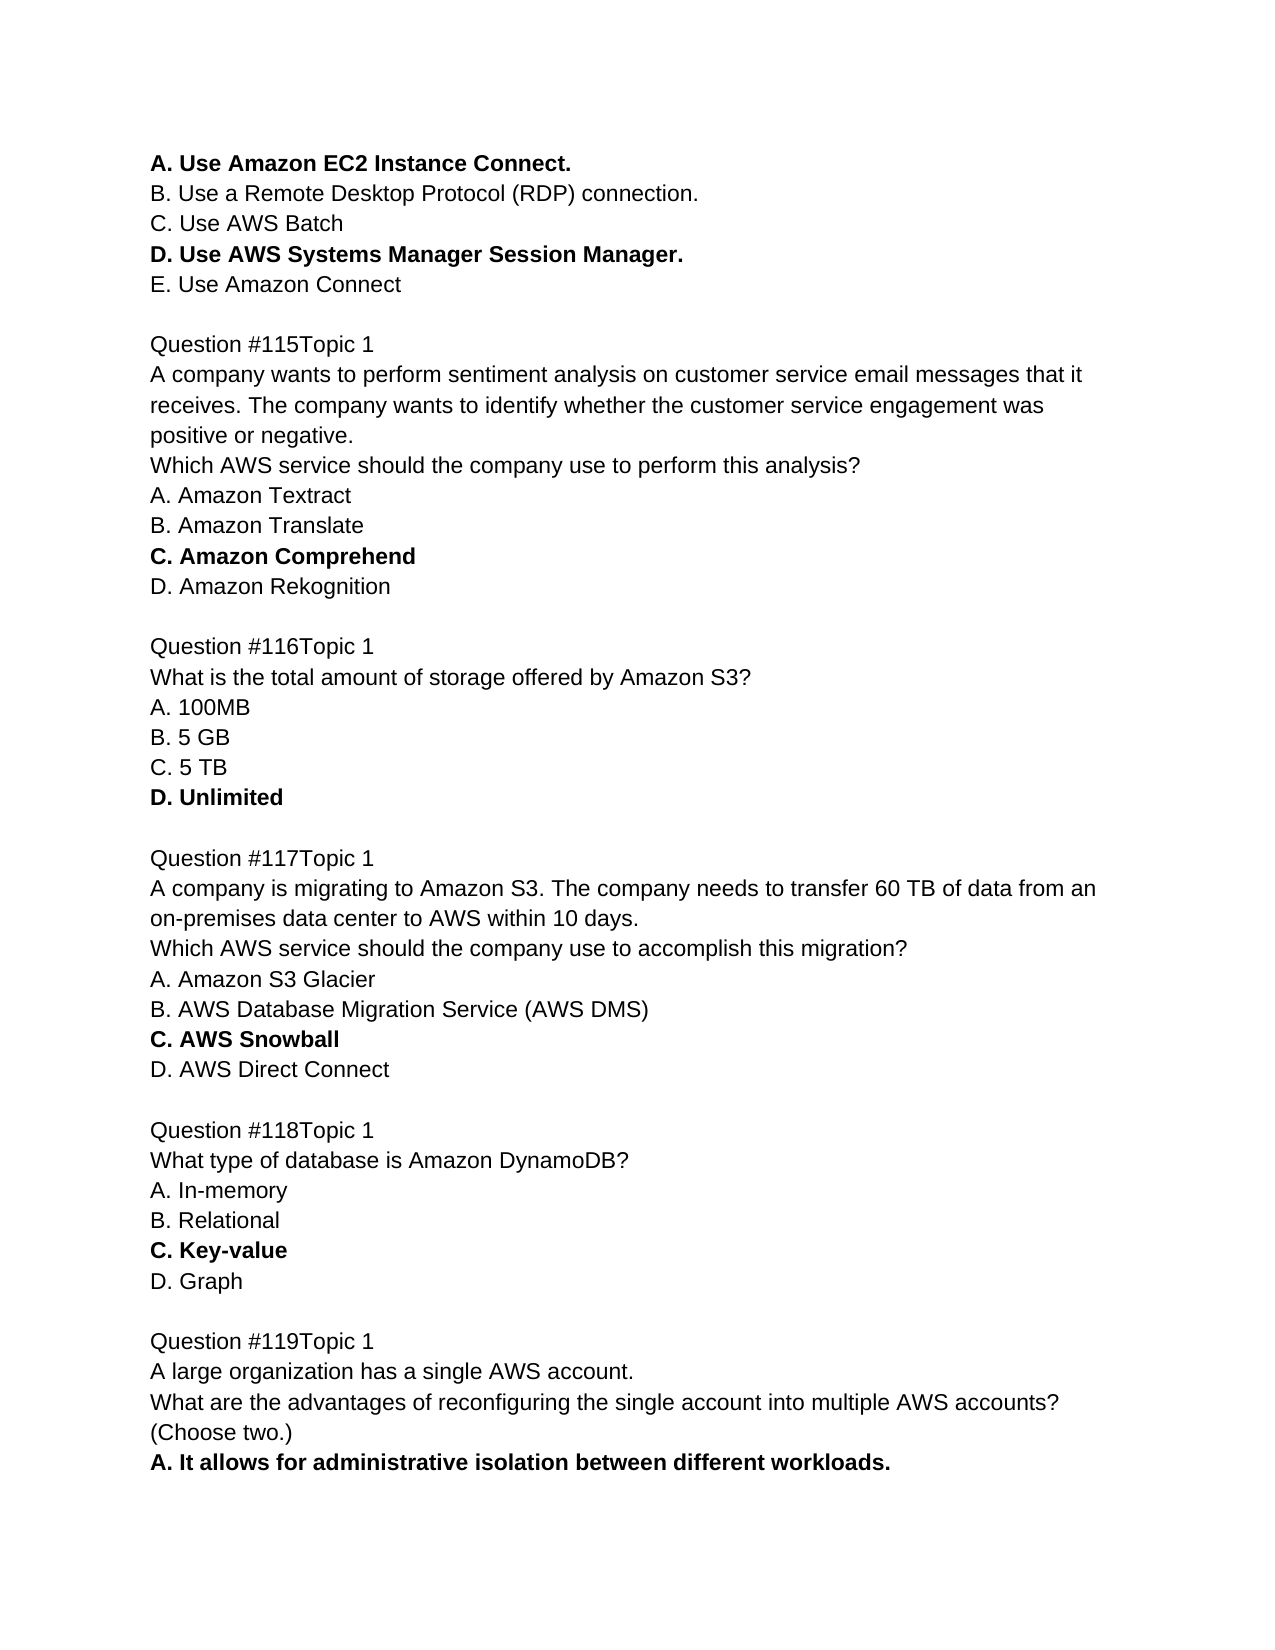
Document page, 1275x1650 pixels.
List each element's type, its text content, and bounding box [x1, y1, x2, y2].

text B. Relational [150, 1207, 1125, 1234]
text C. Use AWS Batch [150, 210, 1125, 237]
text C. AWS Snowball [150, 1026, 1125, 1052]
text C. Amazon Comprehend [150, 543, 1125, 569]
text Question #117Topic 1 [150, 845, 1125, 871]
text B. Amazon Translate [150, 512, 1125, 539]
text D. Graph [150, 1268, 1125, 1294]
text A. It allows for administrative isolation between different workloads. [150, 1449, 1125, 1475]
text A large organization has a single AWS account. [150, 1358, 1125, 1385]
text B. AWS Database Migration Service (AWS DMS) [150, 996, 1125, 1022]
text Question #118Topic 1 [150, 1117, 1125, 1143]
text A. Amazon Textract [150, 482, 1125, 509]
text C. 5 TB [150, 754, 1125, 781]
text D. AWS Direct Connect [150, 1056, 1125, 1083]
text C. Key-value [150, 1237, 1125, 1264]
text Which AWS service should the company use to perform this analysis? [150, 452, 1125, 478]
text B. 5 GB [150, 724, 1125, 750]
text A. 100MB [150, 694, 1125, 720]
text A company is migrating to Amazon S3. The company needs to transfer 60 TB of data from an on-premises data center to AWS within 10 days. [150, 875, 1125, 932]
text A. Use Amazon EC2 Instance Connect. [150, 150, 1125, 176]
text What is the total amount of storage offered by Amazon S3? [150, 663, 1125, 690]
text Question #116Topic 1 [150, 633, 1125, 660]
text Question #119Topic 1 [150, 1328, 1125, 1354]
text D. Unlimited [150, 784, 1125, 811]
text B. Use a Remote Desktop Protocol (RDP) connection. [150, 180, 1125, 207]
text A. In-memory [150, 1177, 1125, 1203]
text A. Amazon S3 Glacier [150, 966, 1125, 992]
text D. Amazon Rekognition [150, 573, 1125, 599]
text What type of database is Amazon DynamoDB? [150, 1147, 1125, 1173]
text E. Use Amazon Connect [150, 271, 1125, 297]
text What are the advantages of reconfiguring the single account into multiple AWS accounts? (Choose two.) [150, 1388, 1125, 1445]
text Which AWS service should the company use to accomplish this migration? [150, 935, 1125, 962]
text Question #115Topic 1 [150, 331, 1125, 358]
text D. Use AWS Systems Manager Session Manager. [150, 241, 1125, 267]
text A company wants to perform sentiment analysis on customer service email messages that it receives. The company wants to identify whether the customer service engagement was positive or negative. [150, 361, 1125, 448]
